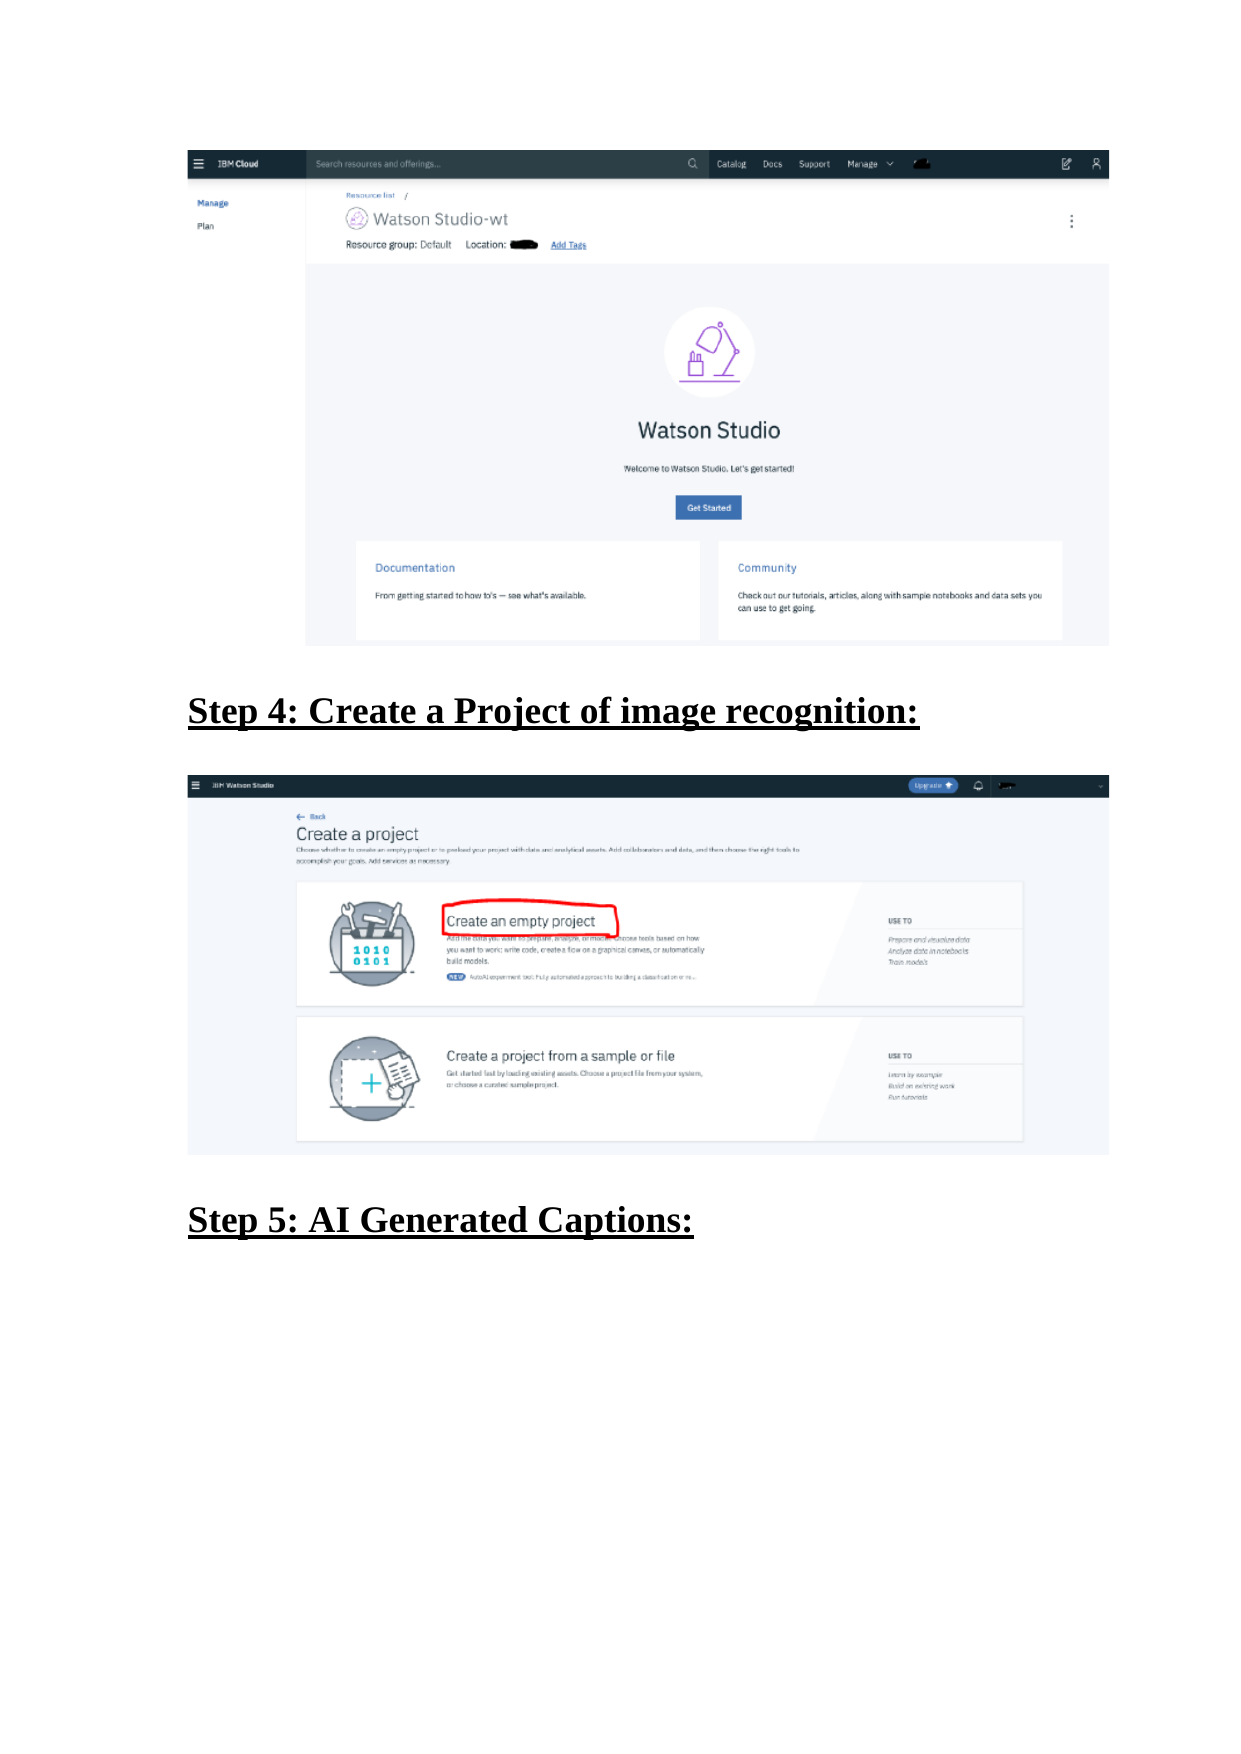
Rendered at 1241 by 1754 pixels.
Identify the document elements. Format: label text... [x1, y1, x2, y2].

text Step 4: Create a Project of image recognition: [187, 689, 1053, 732]
text Step 5: AI Generated Captions: [187, 1198, 1053, 1241]
